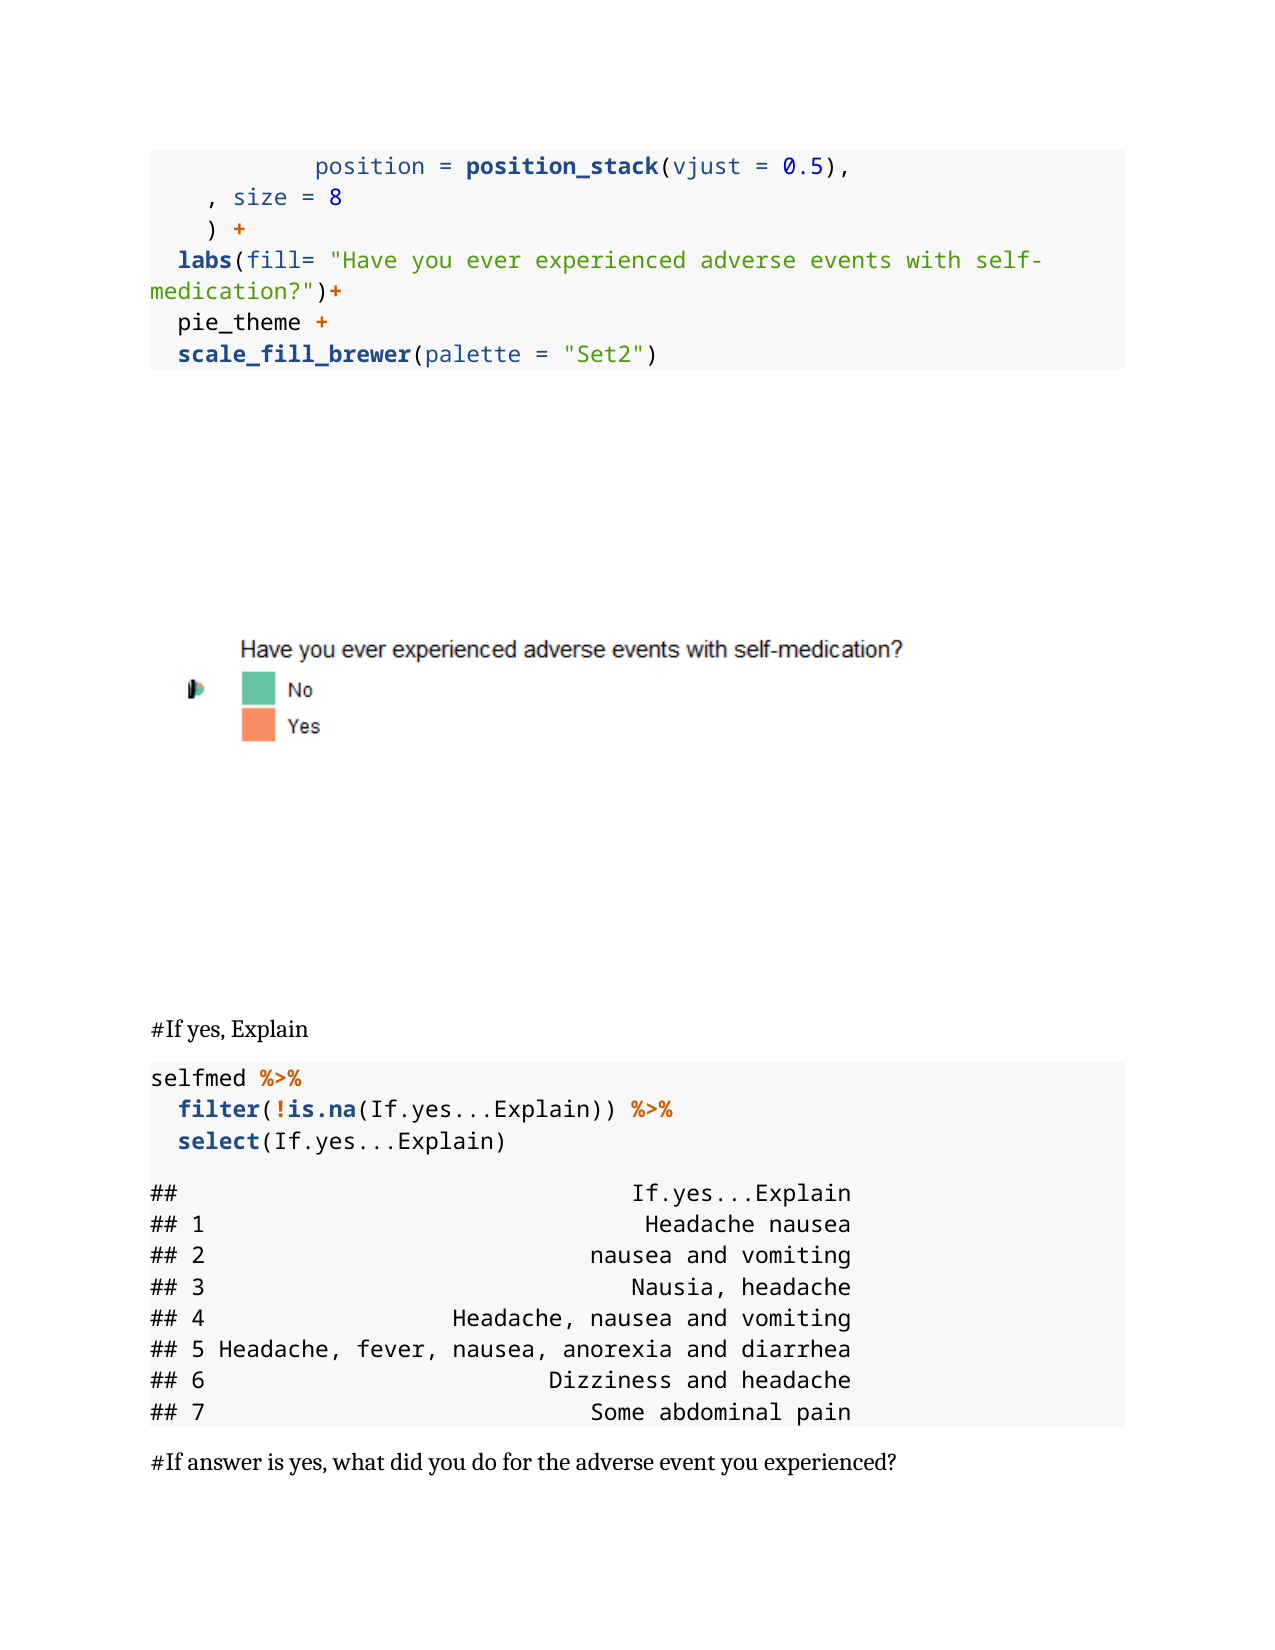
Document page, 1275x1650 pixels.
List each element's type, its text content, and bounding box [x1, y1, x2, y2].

text #If answer is yes, what did you do for the adverse event you experienced? [150, 1448, 1125, 1476]
text ## If.yes...Explain ## 1 Headache nausea ## 2 nausea and vomiting ## 3 Nausia, headache ## 4 Headache, nausea and vomiting ## 5 Headache, fever, nausea, anorexia and diarrhea ## 6 Dizziness and headache ## 7 Some abdominal pain [150, 1177, 1125, 1427]
picture [168, 389, 927, 996]
text selfmed %>% filter(!is.na(If.yes...Explain)) %>% select(If.yes...Explain) [150, 1062, 1125, 1156]
text #If yes, Explain [150, 1015, 1125, 1043]
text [150, 150, 1125, 369]
